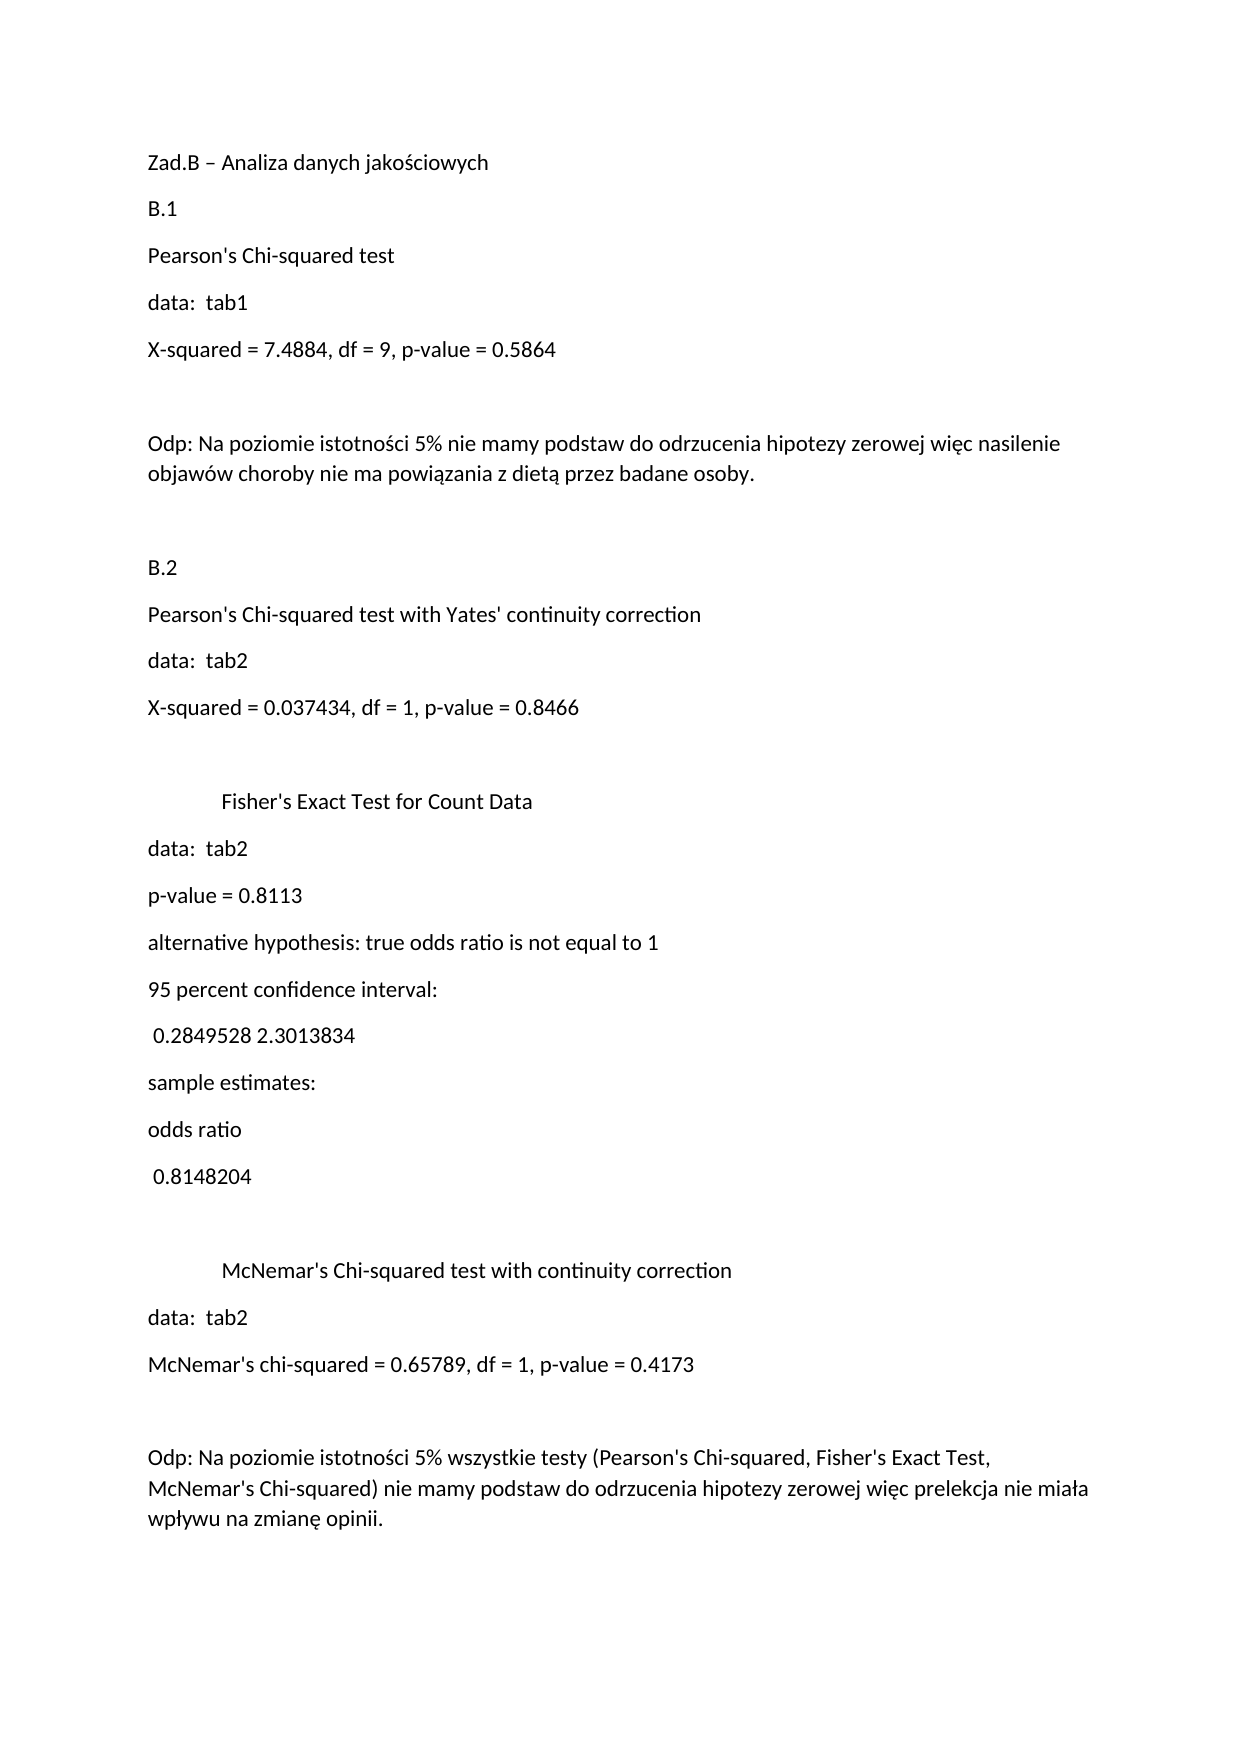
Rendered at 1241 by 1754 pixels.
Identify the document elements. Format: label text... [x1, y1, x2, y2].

text B.1 [148, 194, 1093, 222]
text 95 percent confidence interval: [148, 975, 1093, 1003]
text McNemar's Chi-squared test with continuity correction [148, 1256, 1093, 1284]
text Odp: Na poziomie istotności 5% nie mamy podstaw do odrzucenia hipotezy zerowej więc nasilenie objawów choroby nie ma powiązania z dietą przez badane osoby. [148, 429, 1093, 487]
text B.2 [148, 553, 1093, 581]
text Fisher's Exact Test for Count Data [148, 787, 1093, 815]
text Pearson's Chi-squared test with Yates' continuity correction [148, 600, 1093, 628]
text Zad.B – Analiza danych jakościowych [148, 148, 1093, 176]
text sample estimates: [148, 1068, 1093, 1096]
text McNemar's chi-squared = 0.65789, df = 1, p-value = 0.4173 [148, 1350, 1093, 1378]
text alternative hypothesis: true odds ratio is not equal to 1 [148, 928, 1093, 956]
text data: tab1 [148, 288, 1093, 316]
text 0.2849528 2.3013834 [148, 1022, 1093, 1049]
text data: tab2 [148, 1303, 1093, 1331]
text data: tab2 [148, 647, 1093, 674]
text Odp: Na poziomie istotności 5% wszystkie testy (Pearson's Chi-squared, Fisher's Exact Test, McNemar's Chi-squared) nie mamy podstaw do odrzucenia hipotezy zerowej więc prelekcja nie miała wpływu na zmianę opinii. [148, 1443, 1093, 1532]
text Pearson's Chi-squared test [148, 241, 1093, 269]
text p-value = 0.8113 [148, 881, 1093, 909]
text data: tab2 [148, 834, 1093, 862]
text 0.8148204 [148, 1162, 1093, 1190]
text X-squared = 7.4884, df = 9, p-value = 0.5864 [148, 335, 1093, 363]
text X-squared = 0.037434, df = 1, p-value = 0.8466 [148, 693, 1093, 721]
text odds ratio [148, 1115, 1093, 1143]
